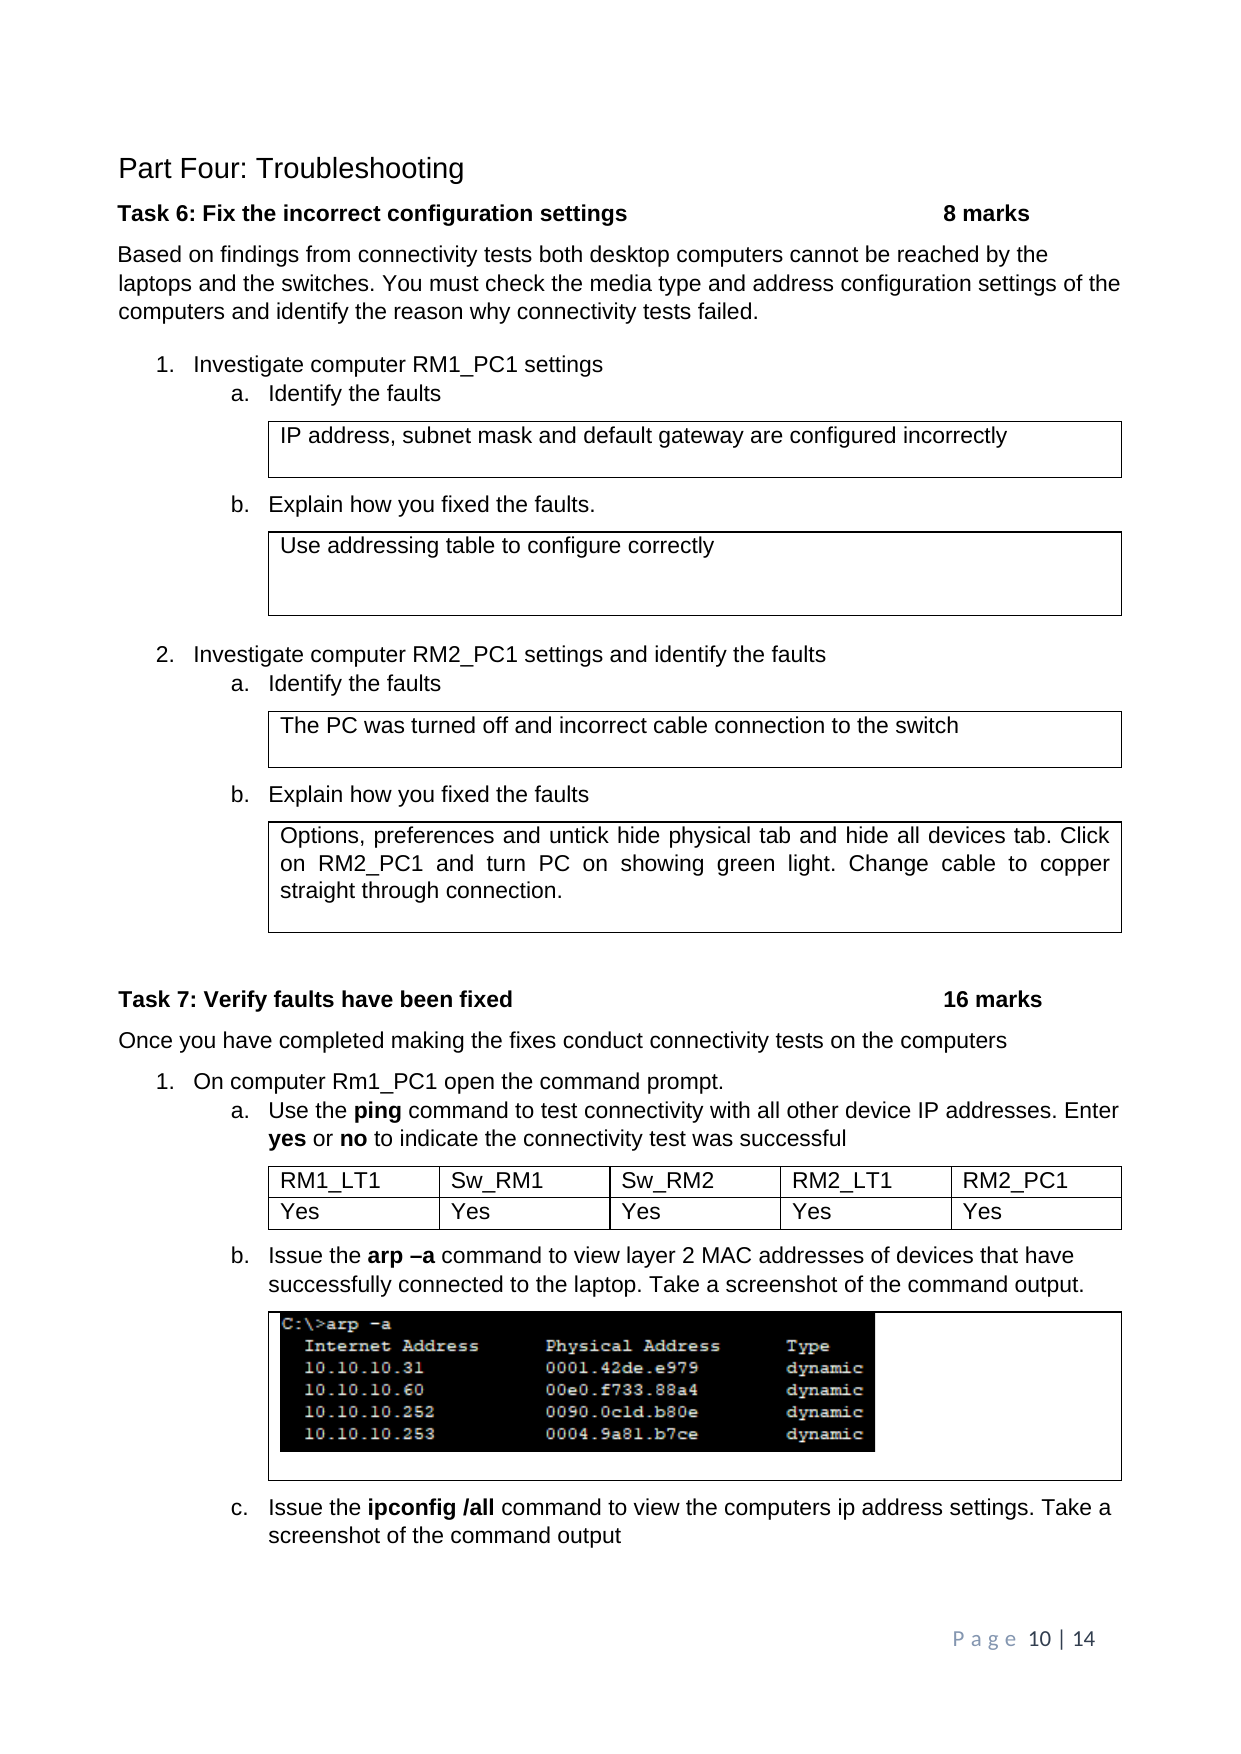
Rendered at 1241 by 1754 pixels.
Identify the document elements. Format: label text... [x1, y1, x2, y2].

table_header Sw_RM2 [611, 1167, 780, 1197]
table_header Use addressing table to configure correctly [269, 533, 1121, 615]
text Task 7: Verify faults have been fixed 16 marks [118, 986, 1122, 1013]
text Once you have completed making the fixes conduct connectivity tests on the computers [118, 1027, 1122, 1054]
list Investigate computer RM2_PC1 settings and identify the faults [156, 641, 1122, 668]
list Issue the arp –a command to view layer 2 MAC addresses of devices that have successfully connected to the laptop. Take a screenshot of the command output. [231, 1242, 1122, 1297]
table_header Sw_RM1 [440, 1167, 609, 1197]
table_header Options, preferences and untick hide physical tab and hide all devices tab. Click on RM2_PC1 and turn PC on showing green light. Change cable to copper straight through connection. [269, 823, 1121, 932]
table_cell Yes [269, 1198, 439, 1228]
list Identify the faults [231, 380, 1122, 406]
list Investigate computer RM1_PC1 settings [156, 351, 1122, 378]
table_cell Yes [611, 1198, 780, 1228]
table_header [269, 1313, 1121, 1480]
list On computer Rm1_PC1 open the command prompt. [156, 1068, 1122, 1094]
table_header RM1_LT1 [269, 1167, 439, 1197]
list Explain how you fixed the faults [231, 781, 1122, 807]
list Use the ping command to test connectivity with all other device IP addresses. Enter yes or no to indicate the connectivity test was successful [231, 1097, 1122, 1151]
text Part Four: Troubleshooting [118, 151, 1122, 185]
list Explain how you fixed the faults. [231, 491, 1122, 517]
list Issue the ipconfig /all command to view the computers ip address settings. Take a screenshot of the command output [231, 1494, 1122, 1549]
table_cell Yes [781, 1198, 951, 1228]
table_cell Yes [952, 1198, 1121, 1228]
table_header RM2_LT1 [781, 1167, 951, 1197]
table_header The PC was turned off and incorrect cable connection to the switch [269, 712, 1121, 767]
text Task 6: Fix the incorrect configuration settings 8 marks [117, 200, 1122, 226]
text Based on findings from connectivity tests both desktop computers cannot be reached by the laptops and the switches. You must check the media type and address configuration settings of the computers and identify the reason why connectivity tests failed. [117, 241, 1122, 324]
table_header RM2_PC1 [952, 1167, 1121, 1197]
picture [280, 1312, 876, 1452]
list Identify the faults [231, 670, 1122, 696]
table_cell Yes [440, 1198, 609, 1228]
table_header IP address, subnet mask and default gateway are configured incorrectly [269, 422, 1121, 477]
